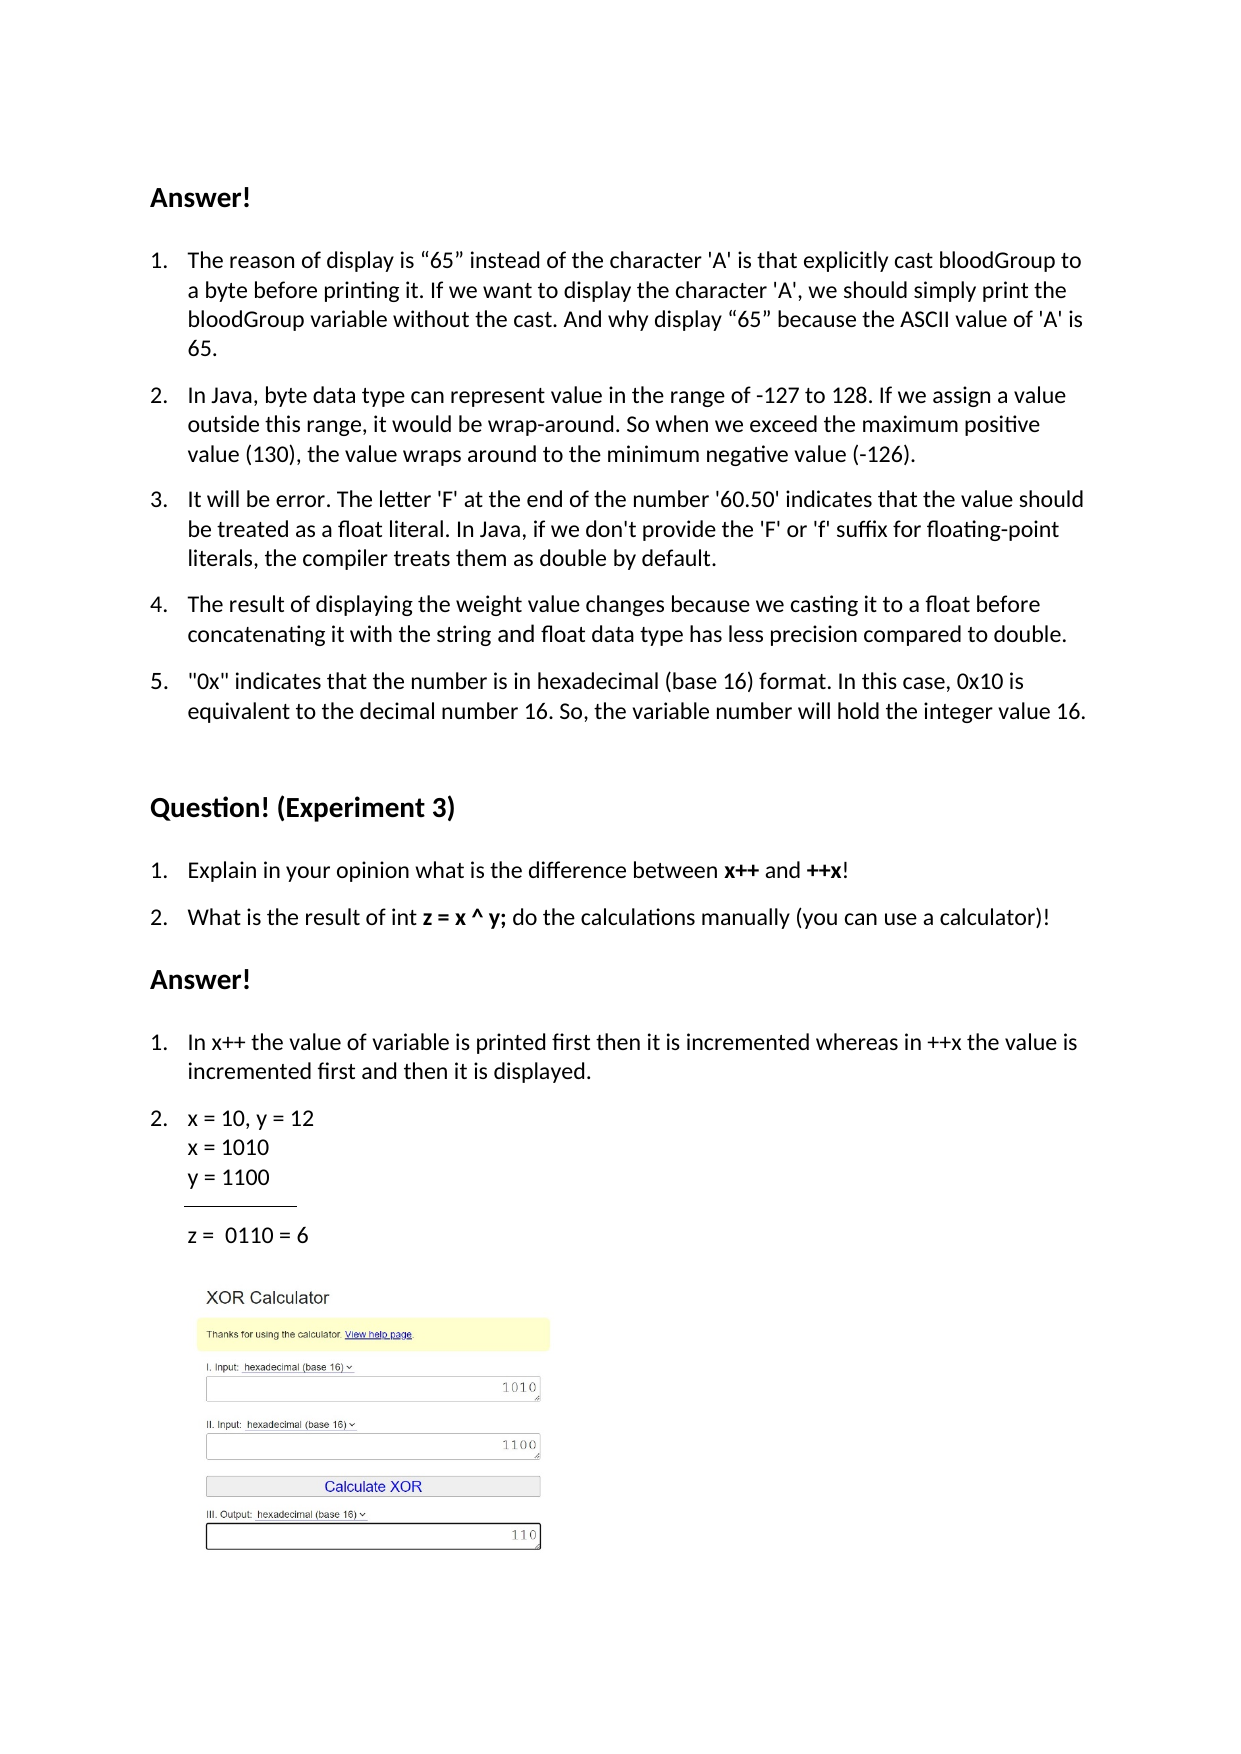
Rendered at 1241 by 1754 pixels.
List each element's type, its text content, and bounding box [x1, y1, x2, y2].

list Explain in your opinion what is the difference between x++ and ++x! [150, 855, 1090, 884]
list "0x" indicates that the number is in hexadecimal (base 16) format. In this case, 0x10 is equivalent to the decimal number 16. So, the variable number will hold the integer value 16. [150, 666, 1090, 725]
list It will be error. The letter 'F' at the end of the number '60.50' indicates that the value should be treated as a float literal. In Java, if we don't provide the 'F' or 'f' suffix for floating-point literals, the compiler treats them as double by default. [150, 484, 1090, 572]
list x = 10, y = 12 [150, 1103, 1090, 1132]
text Answer! [150, 961, 1090, 996]
list In x++ the value of variable is printed first then it is incremented whereas in ++x the value is incremented first and then it is displayed. [150, 1027, 1090, 1085]
text Answer! [150, 179, 1090, 215]
list The reason of display is “65” instead of the character 'A' is that explicitly cast bloodGroup to a byte before printing it. If we want to display the character 'A', we should simply print the bloodGroup variable without the cast. And why display “65” because the ASCII value of 'A' is 65. [150, 245, 1090, 362]
list The result of displaying the weight value changes because we casting it to a float before concatenating it with the string and float data type has less precision compared to double. [150, 589, 1090, 649]
list In Java, byte data type can represent value in the range of -127 to 128. If we assign a value outside this range, it would be wrap-around. So when we exceed the maximum positive value (130), the value wraps around to the minimum negative value (-126). [150, 380, 1090, 468]
text Question! (Experiment 3) [150, 789, 1090, 825]
text x = 1010 [187, 1132, 1090, 1162]
picture [187, 1278, 558, 1558]
text z = 0110 = 6 [187, 1220, 1090, 1249]
list What is the result of int z = x ^ y; do the calculations manually (you can use a calculator)! [150, 902, 1090, 931]
text y = 1100 [187, 1162, 1090, 1191]
